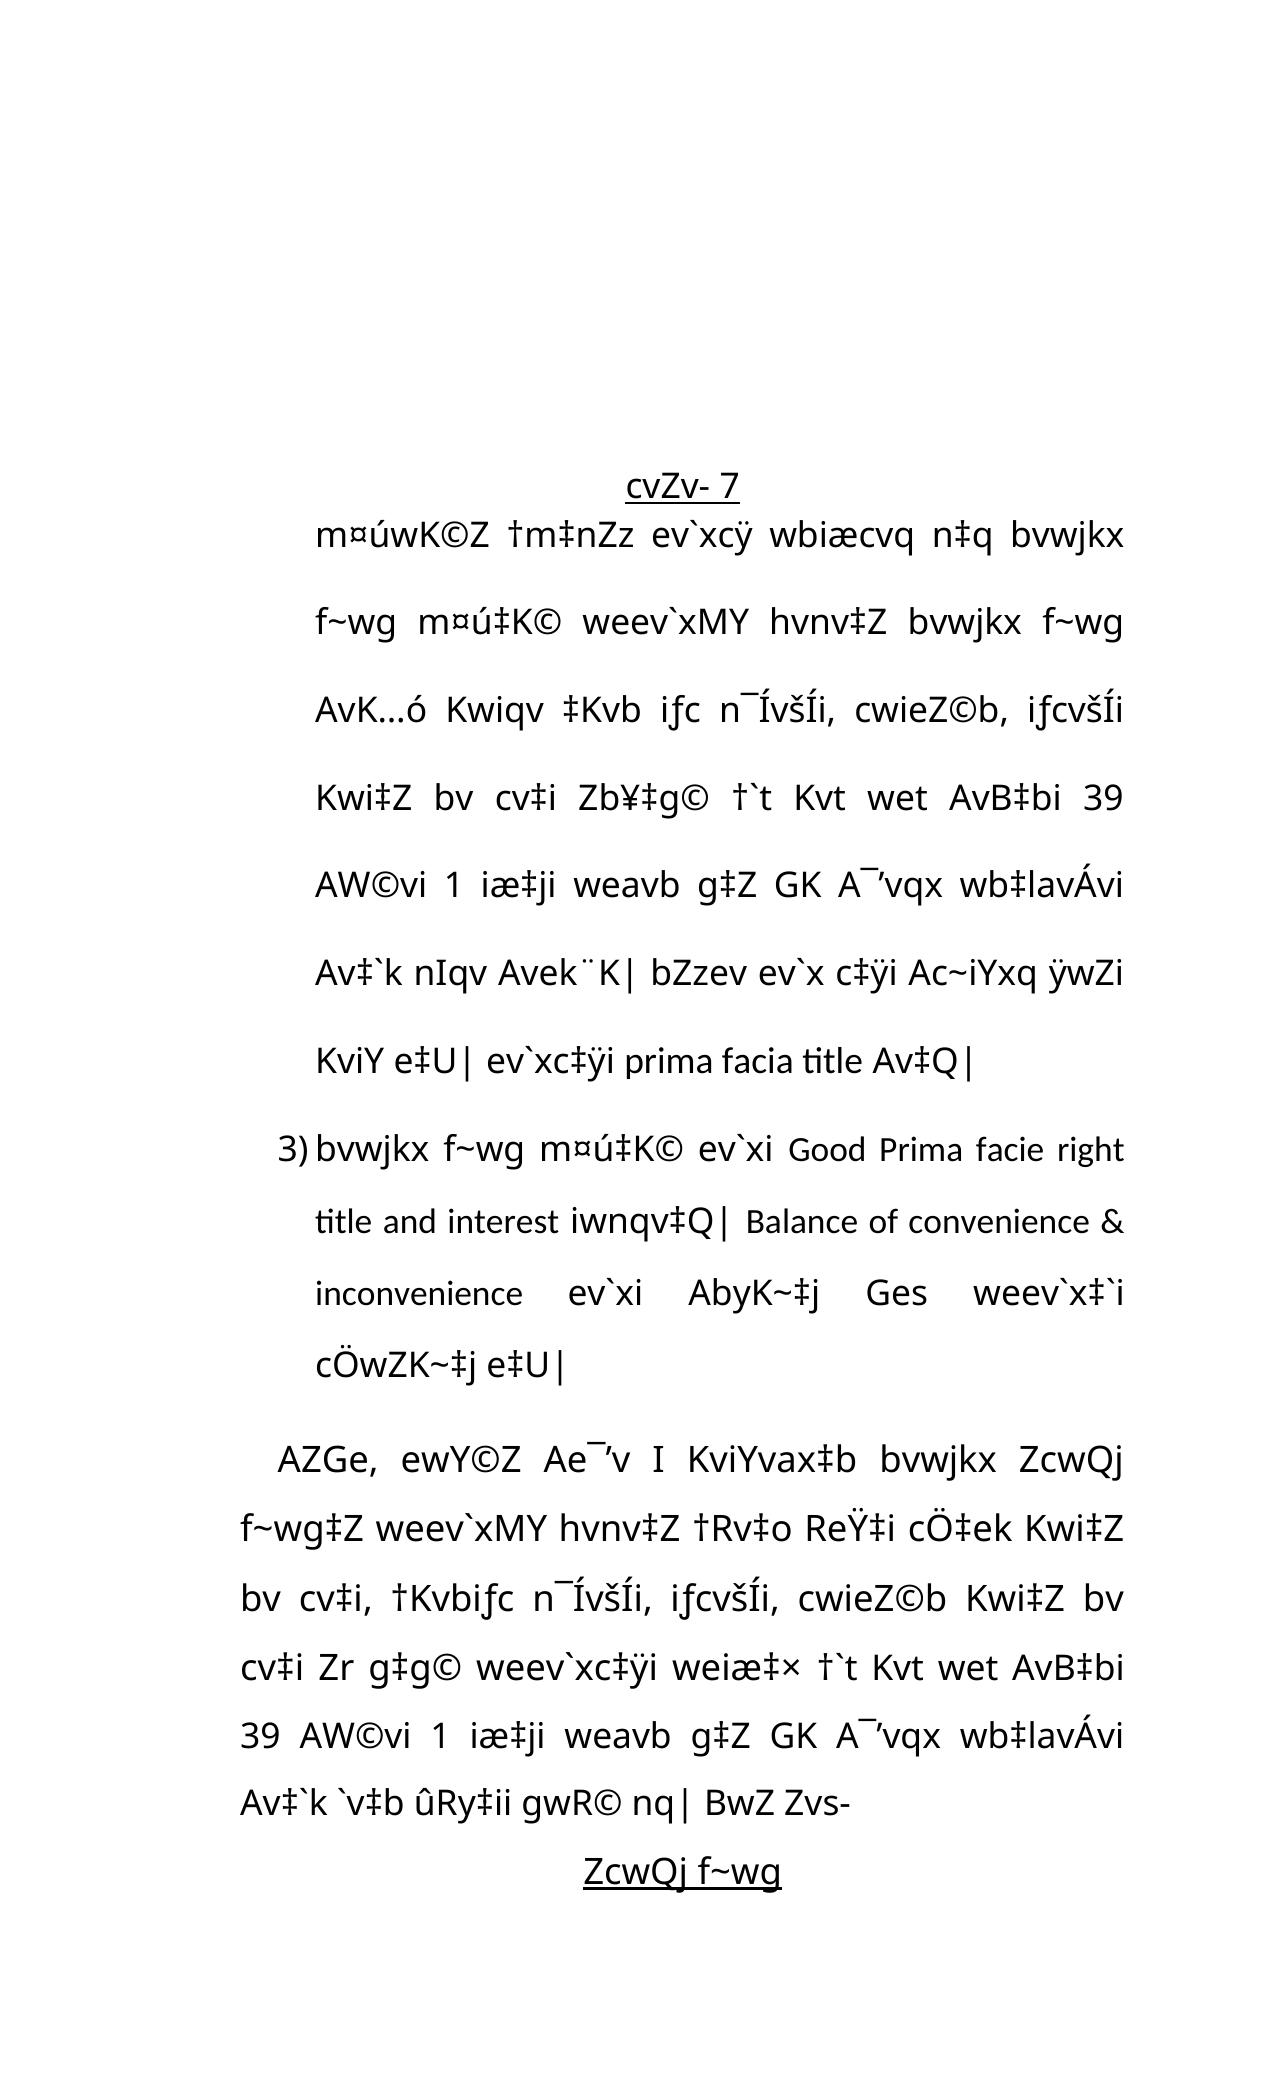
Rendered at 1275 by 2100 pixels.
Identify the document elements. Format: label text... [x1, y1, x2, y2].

list bvwjkx f~wg m¤ú‡K© ev`xi Good Prima facie right title and interest iwnqv‡Q| Balance of convenience & inconvenience ev`xi AbyK~‡j Ges weev`x‡`i cÖwZK~‡j e‡U| [277, 1123, 1125, 1388]
text AZGe, ewY©Z Ae¯’v I KviYvax‡b bvwjkx ZcwQj f~wg‡Z weev`xMY hvnv‡Z †Rv‡o ReŸ‡i cÖ‡ek Kwi‡Z bv cv‡i, †Kvbiƒc n¯ÍvšÍi, iƒcvšÍi, cwieZ©b Kwi‡Z bv cv‡i Zr g‡g© weev`xc‡ÿi weiæ‡× †`t Kvt wet AvB‡bi 39 AW©vi 1 iæ‡ji weavb g‡Z GK A¯’vqx wb‡lavÁvi Av‡`k `v‡b ûRy‡ii gwR© nq| BwZ Zvs- [240, 1433, 1125, 1826]
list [277, 509, 1125, 1083]
text ZcwQj f~wg [240, 1845, 1125, 1895]
